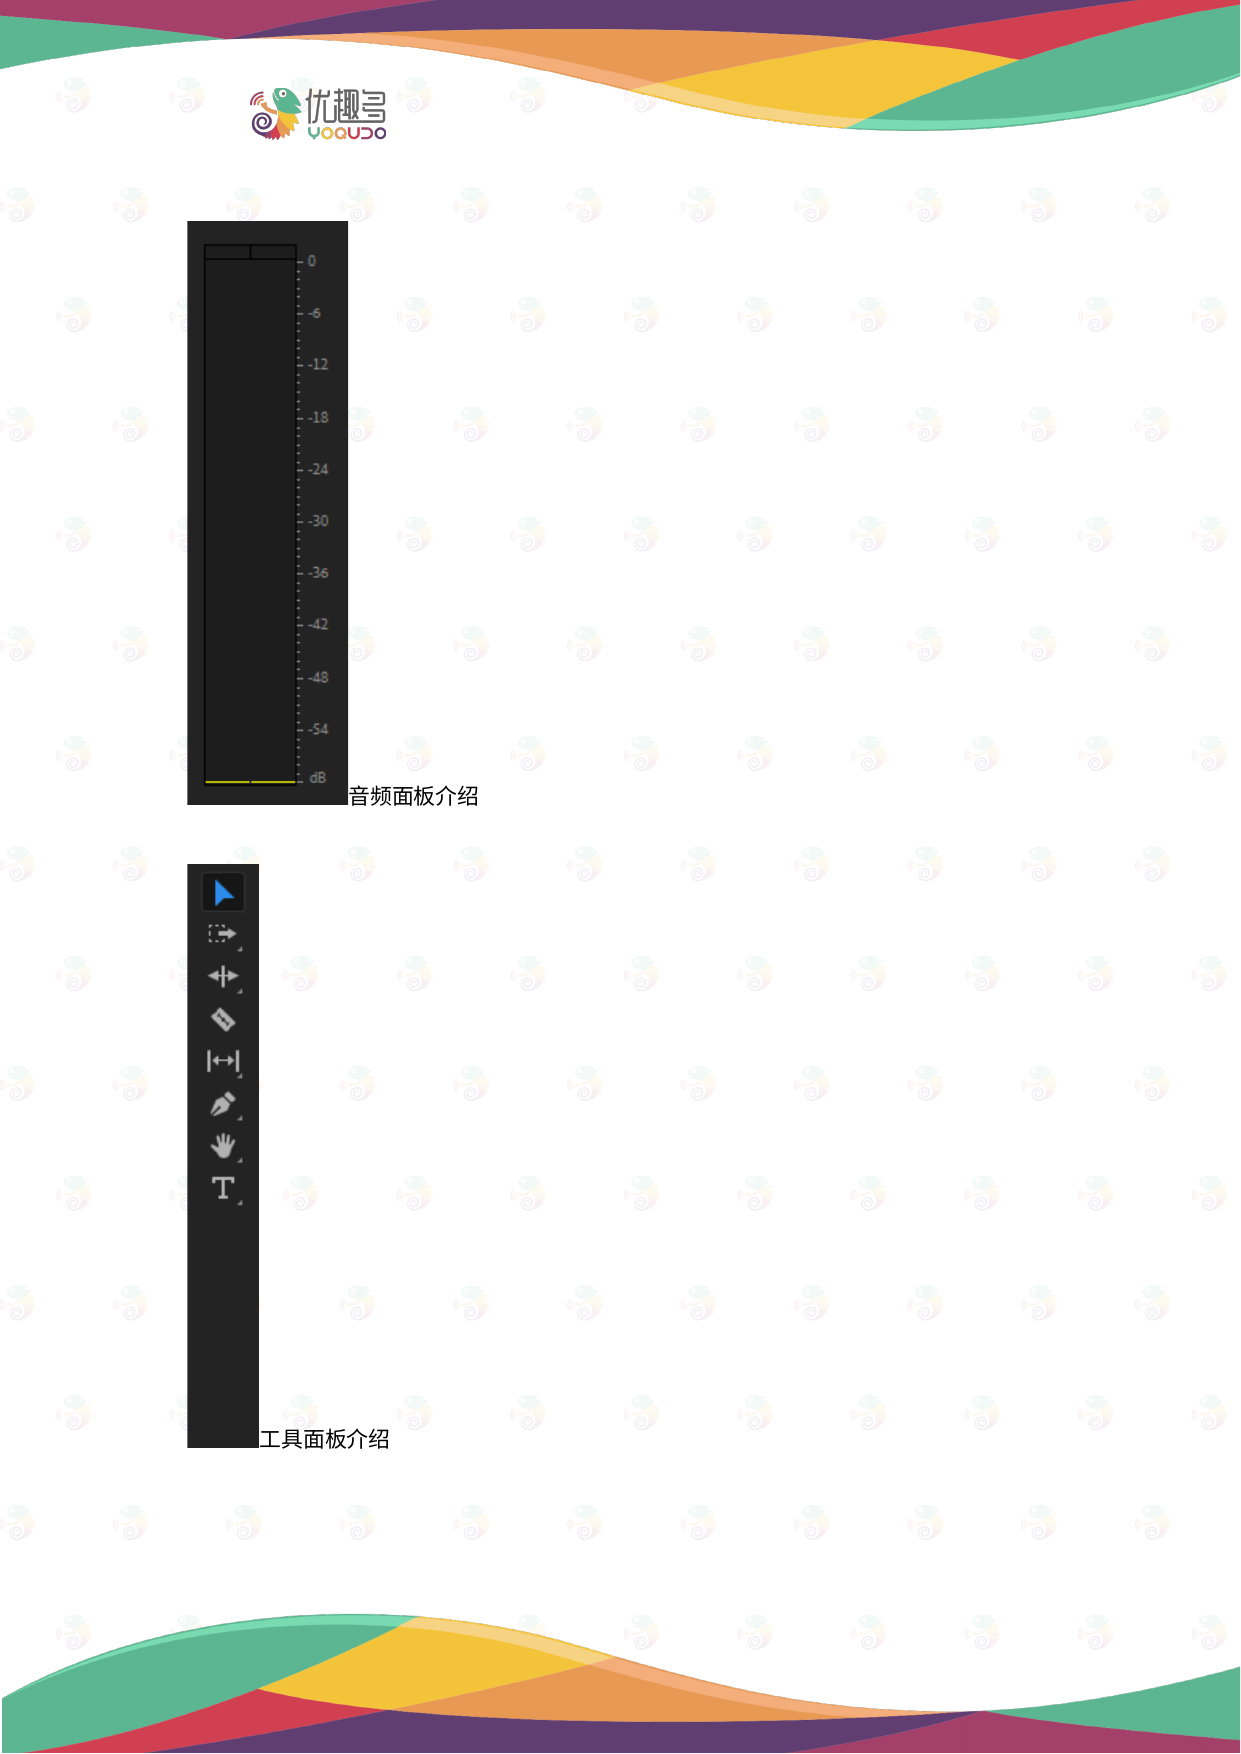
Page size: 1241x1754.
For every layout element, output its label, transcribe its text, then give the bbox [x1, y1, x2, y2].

text 音频面板介绍 [187, 221, 1053, 839]
picture [0, 0, 1241, 1613]
picture [1, 1614, 1241, 1753]
text 工具面板介绍 [187, 864, 1053, 1482]
